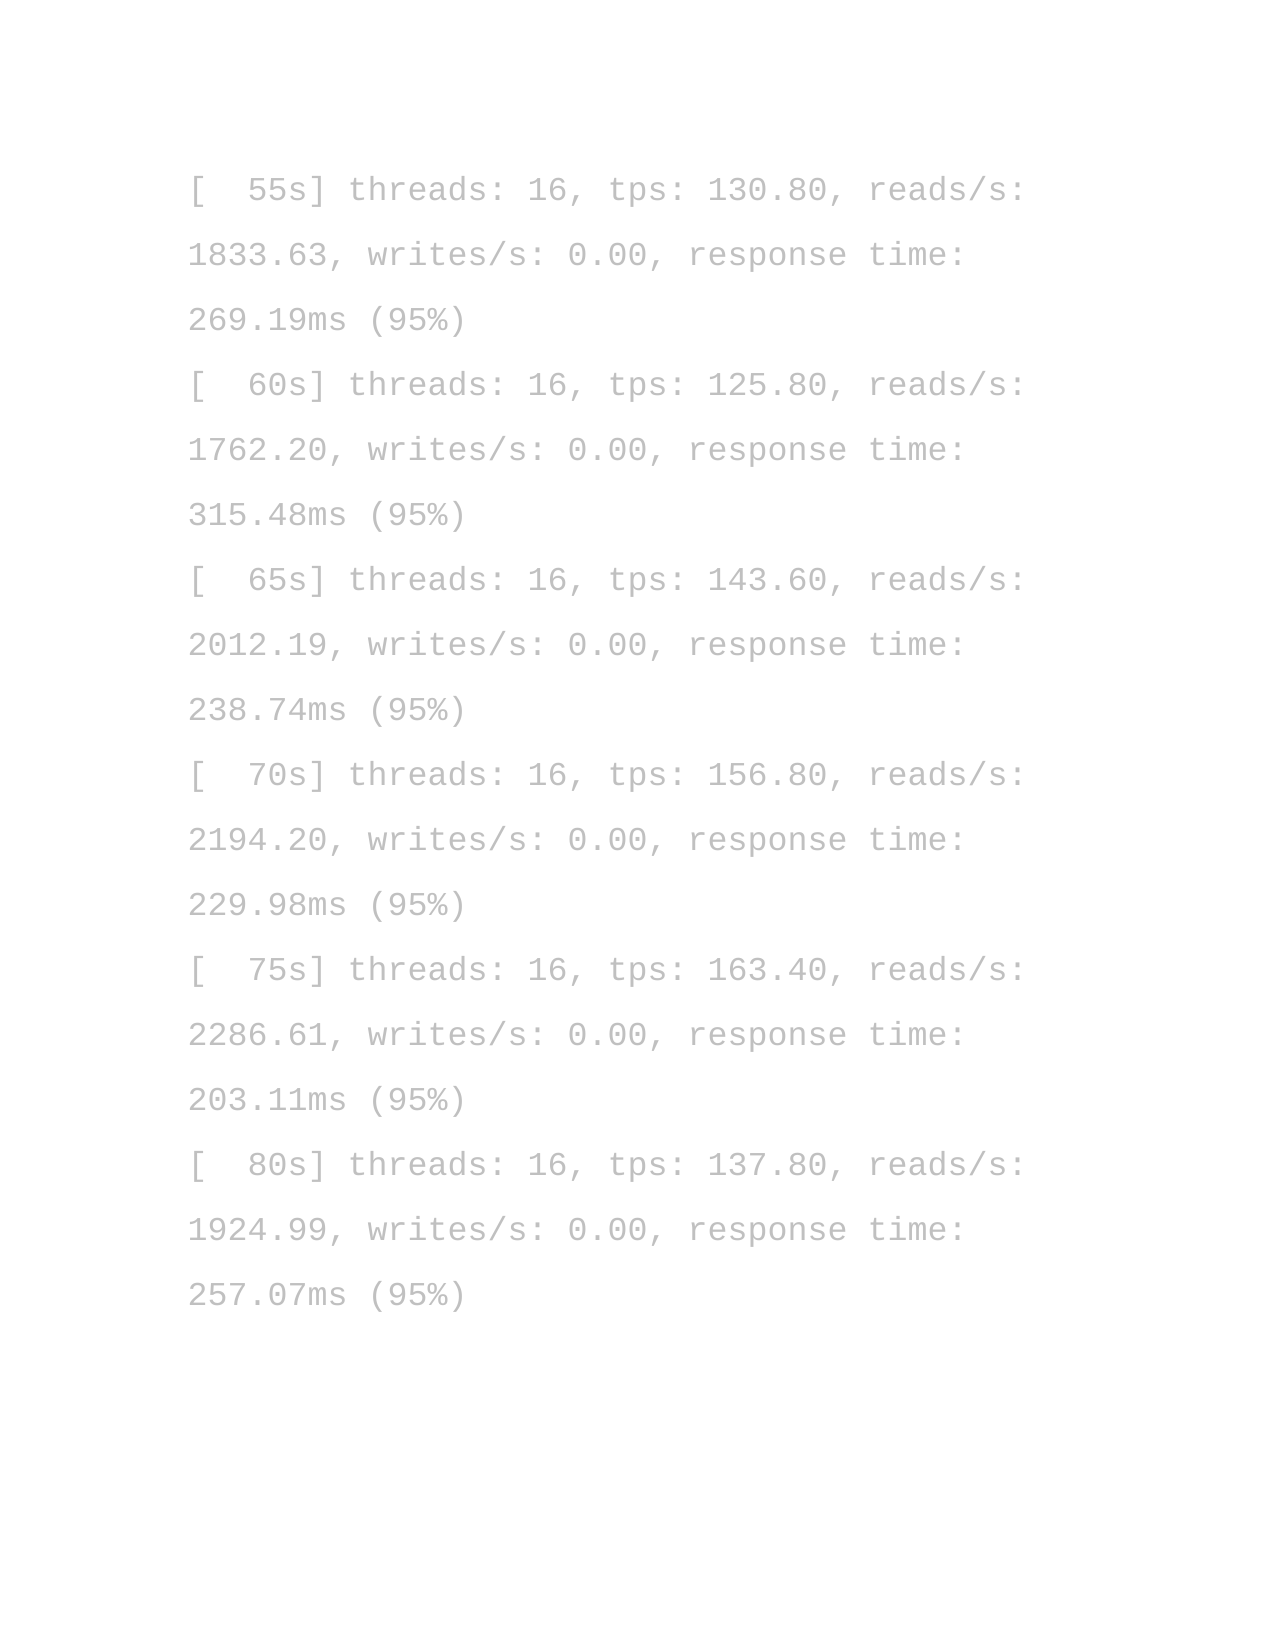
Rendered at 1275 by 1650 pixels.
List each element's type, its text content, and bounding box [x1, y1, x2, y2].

text [ 60s] threads: 16, tps: 125.80, reads/s: 1762.20, writes/s: 0.00, response time: 315.48ms (95%) [187, 354, 1087, 549]
text [ 80s] threads: 16, tps: 137.80, reads/s: 1924.99, writes/s: 0.00, response time: 257.07ms (95%) [187, 1134, 1087, 1329]
text [ 65s] threads: 16, tps: 143.60, reads/s: 2012.19, writes/s: 0.00, response time: 238.74ms (95%) [187, 549, 1087, 744]
text [ 55s] threads: 16, tps: 130.80, reads/s: 1833.63, writes/s: 0.00, response time: 269.19ms (95%) [187, 159, 1087, 354]
text [ 70s] threads: 16, tps: 156.80, reads/s: 2194.20, writes/s: 0.00, response time: 229.98ms (95%) [187, 744, 1087, 939]
text [ 75s] threads: 16, tps: 163.40, reads/s: 2286.61, writes/s: 0.00, response time: 203.11ms (95%) [187, 939, 1087, 1134]
